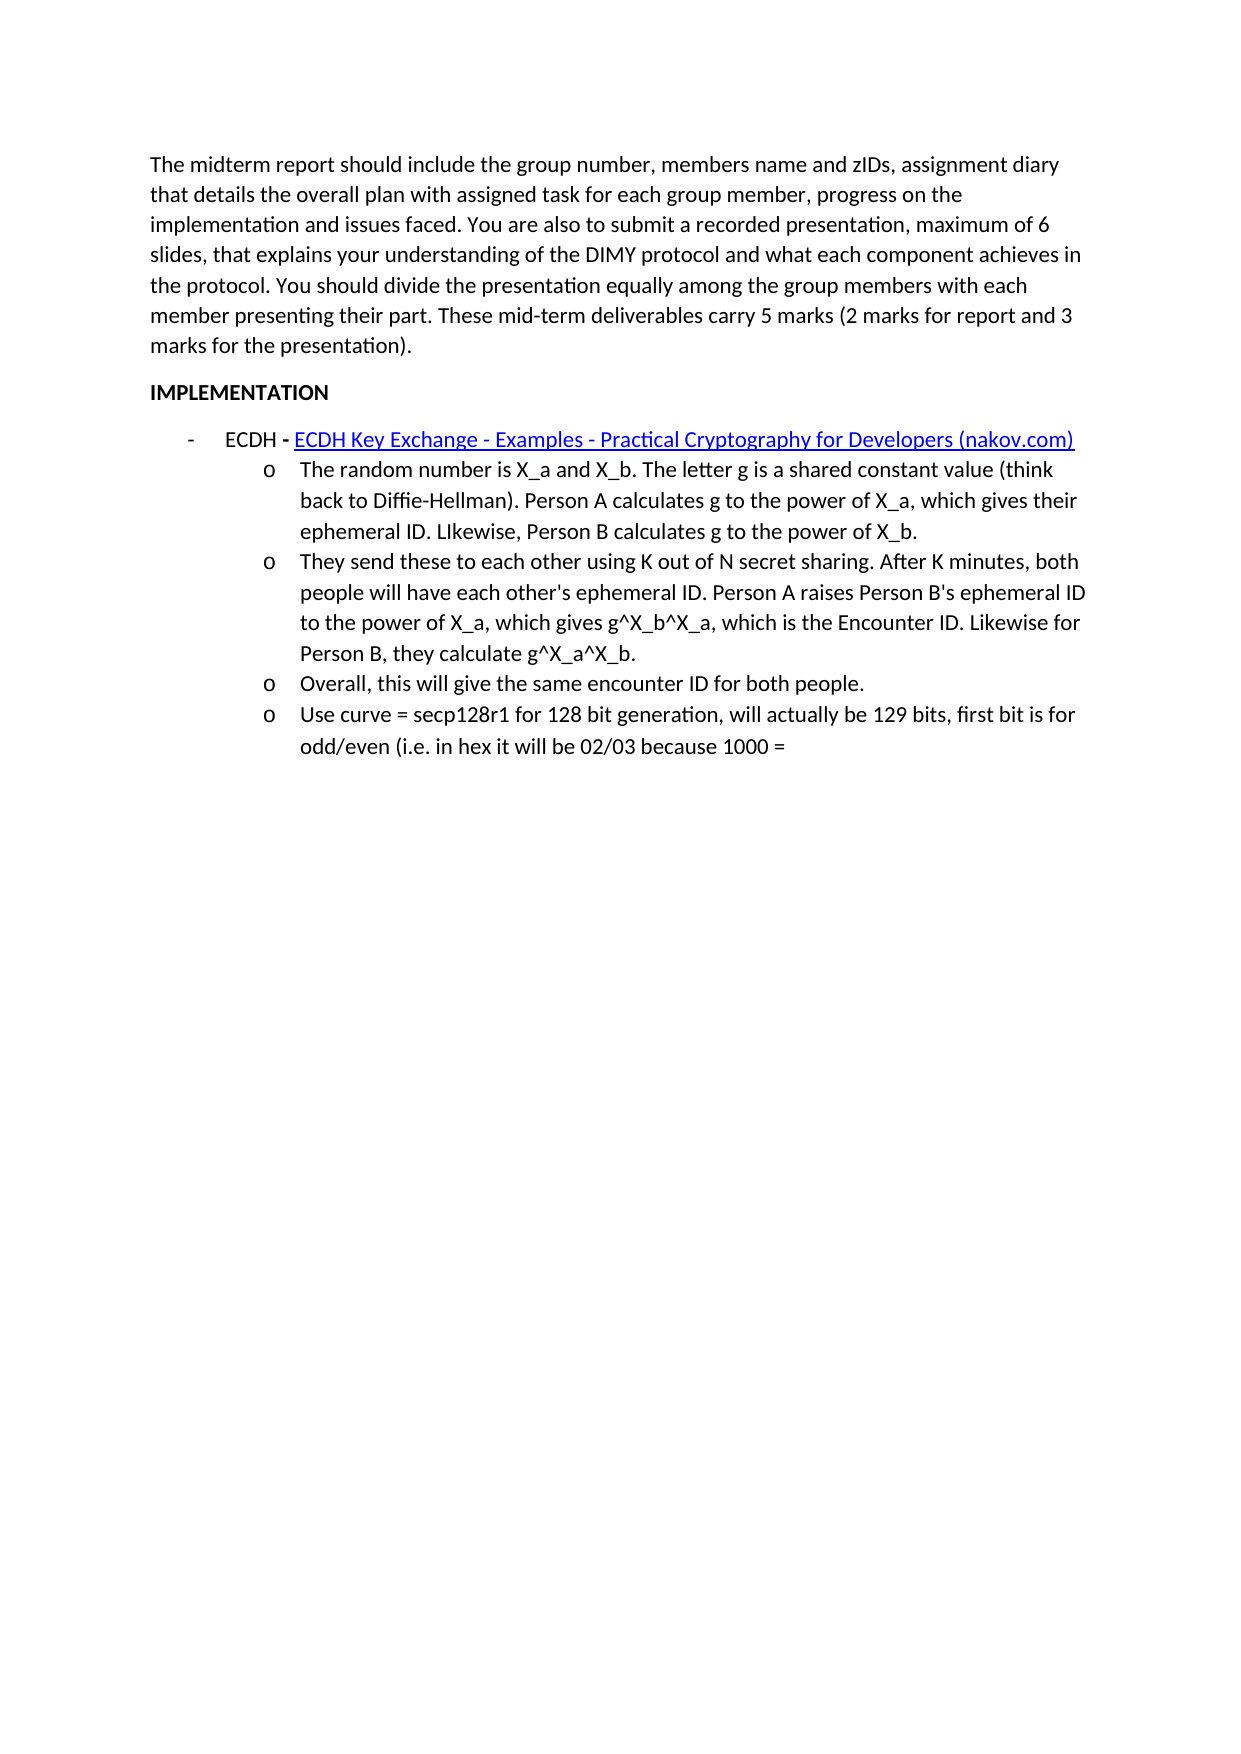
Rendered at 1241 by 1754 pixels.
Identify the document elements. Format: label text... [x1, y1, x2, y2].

list They send these to each other using K out of N secret sharing. After K minutes, both people will have each other's ephemeral ID. Person A raises Person B's ephemeral ID to the power of X_a, which gives g^X_b^X_a, which is the Encounter ID. Likewise for Person B, they calculate g^X_a^X_b. [262, 547, 1090, 667]
text IMPLEMENTATION [150, 378, 1090, 406]
list The random number is X_a and X_b. The letter g is a shared constant value (think back to Diffie-Hellman). Person A calculates g to the power of X_a, which gives their ephemeral ID. LIkewise, Person B calculates g to the power of X_b. [262, 455, 1090, 545]
list Use curve = secp128r1 for 128 bit generation, will actually be 129 bits, first bit is for odd/even (i.e. in hex it will be 02/03 because 1000 = [262, 700, 1090, 760]
text The midterm report should include the group number, members name and zIDs, assignment diary that details the overall plan with assigned task for each group member, progress on the implementation and issues faced. You are also to submit a recorded presentation, maximum of 6 slides, that explains your understanding of the DIMY protocol and what each component achieves in the protocol. You should divide the presentation equally among the group members with each member presenting their part. These mid-term deliverables carry 5 marks (2 marks for report and 3 marks for the presentation). [150, 150, 1090, 359]
list Overall, this will give the same encounter ID for both people. [262, 669, 1090, 698]
list ECDH - ECDH Key Exchange - Examples - Practical Cryptography for Developers (nakov.com) [187, 425, 1090, 453]
